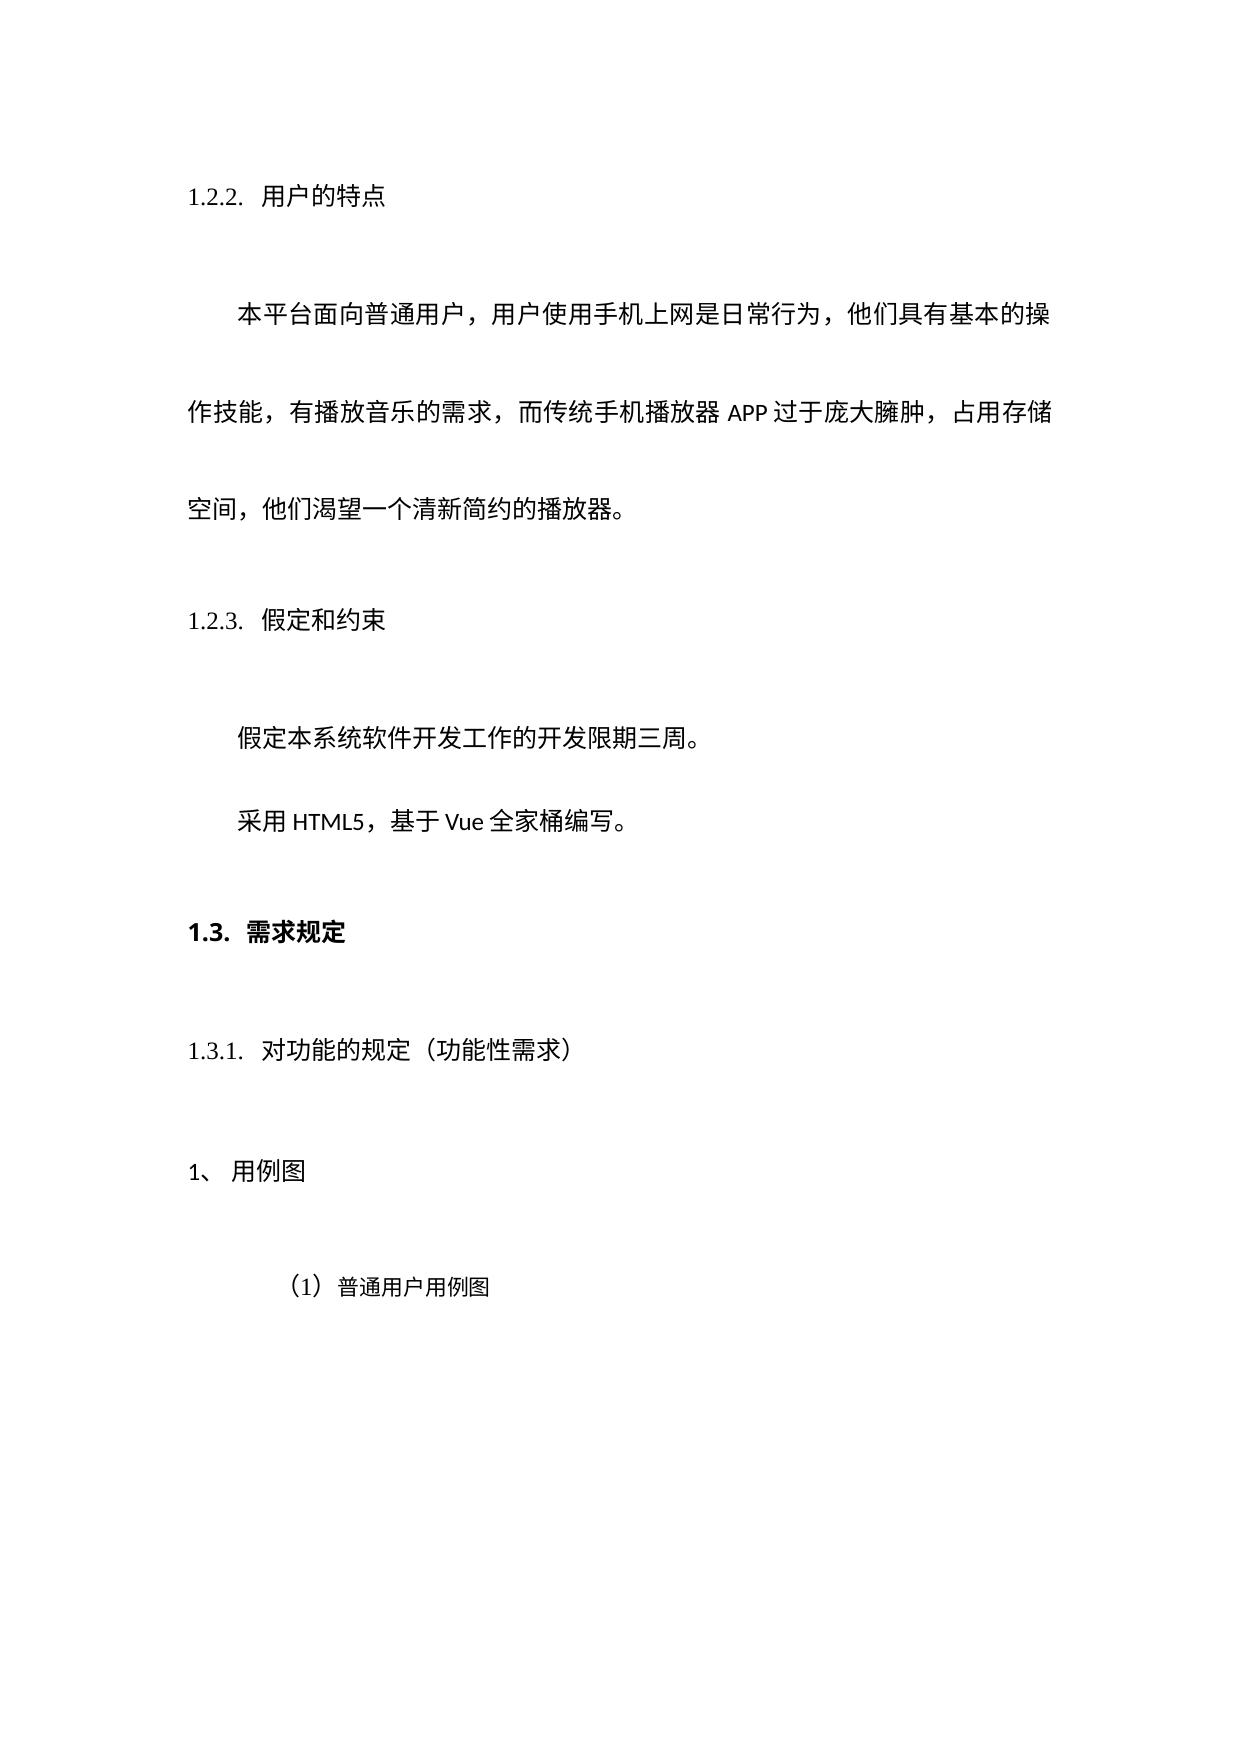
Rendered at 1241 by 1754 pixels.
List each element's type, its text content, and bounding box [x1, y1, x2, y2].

list （1）普通用户用例图 [275, 1252, 1053, 1317]
subtitle 用例图 [187, 1137, 1053, 1202]
subtitle 对功能的规定（功能性需求） [187, 1016, 1053, 1081]
subtitle 用户的特点 [187, 162, 1053, 227]
subtitle 假定和约束 [187, 586, 1053, 651]
text 假定本系统软件开发工作的开发限期三周。 [187, 704, 1053, 769]
text 采用HTML5，基于Vue全家桶编写。 [187, 787, 1053, 852]
text 本平台面向普通用户，用户使用手机上网是日常行为，他们具有基本的操作技能，有播放音乐的需求，而传统手机播放器APP过于庞大臃肿，占用存储空间，他们渴望一个清新简约的播放器。 [187, 281, 1053, 541]
subtitle 需求规定 [187, 898, 1053, 963]
